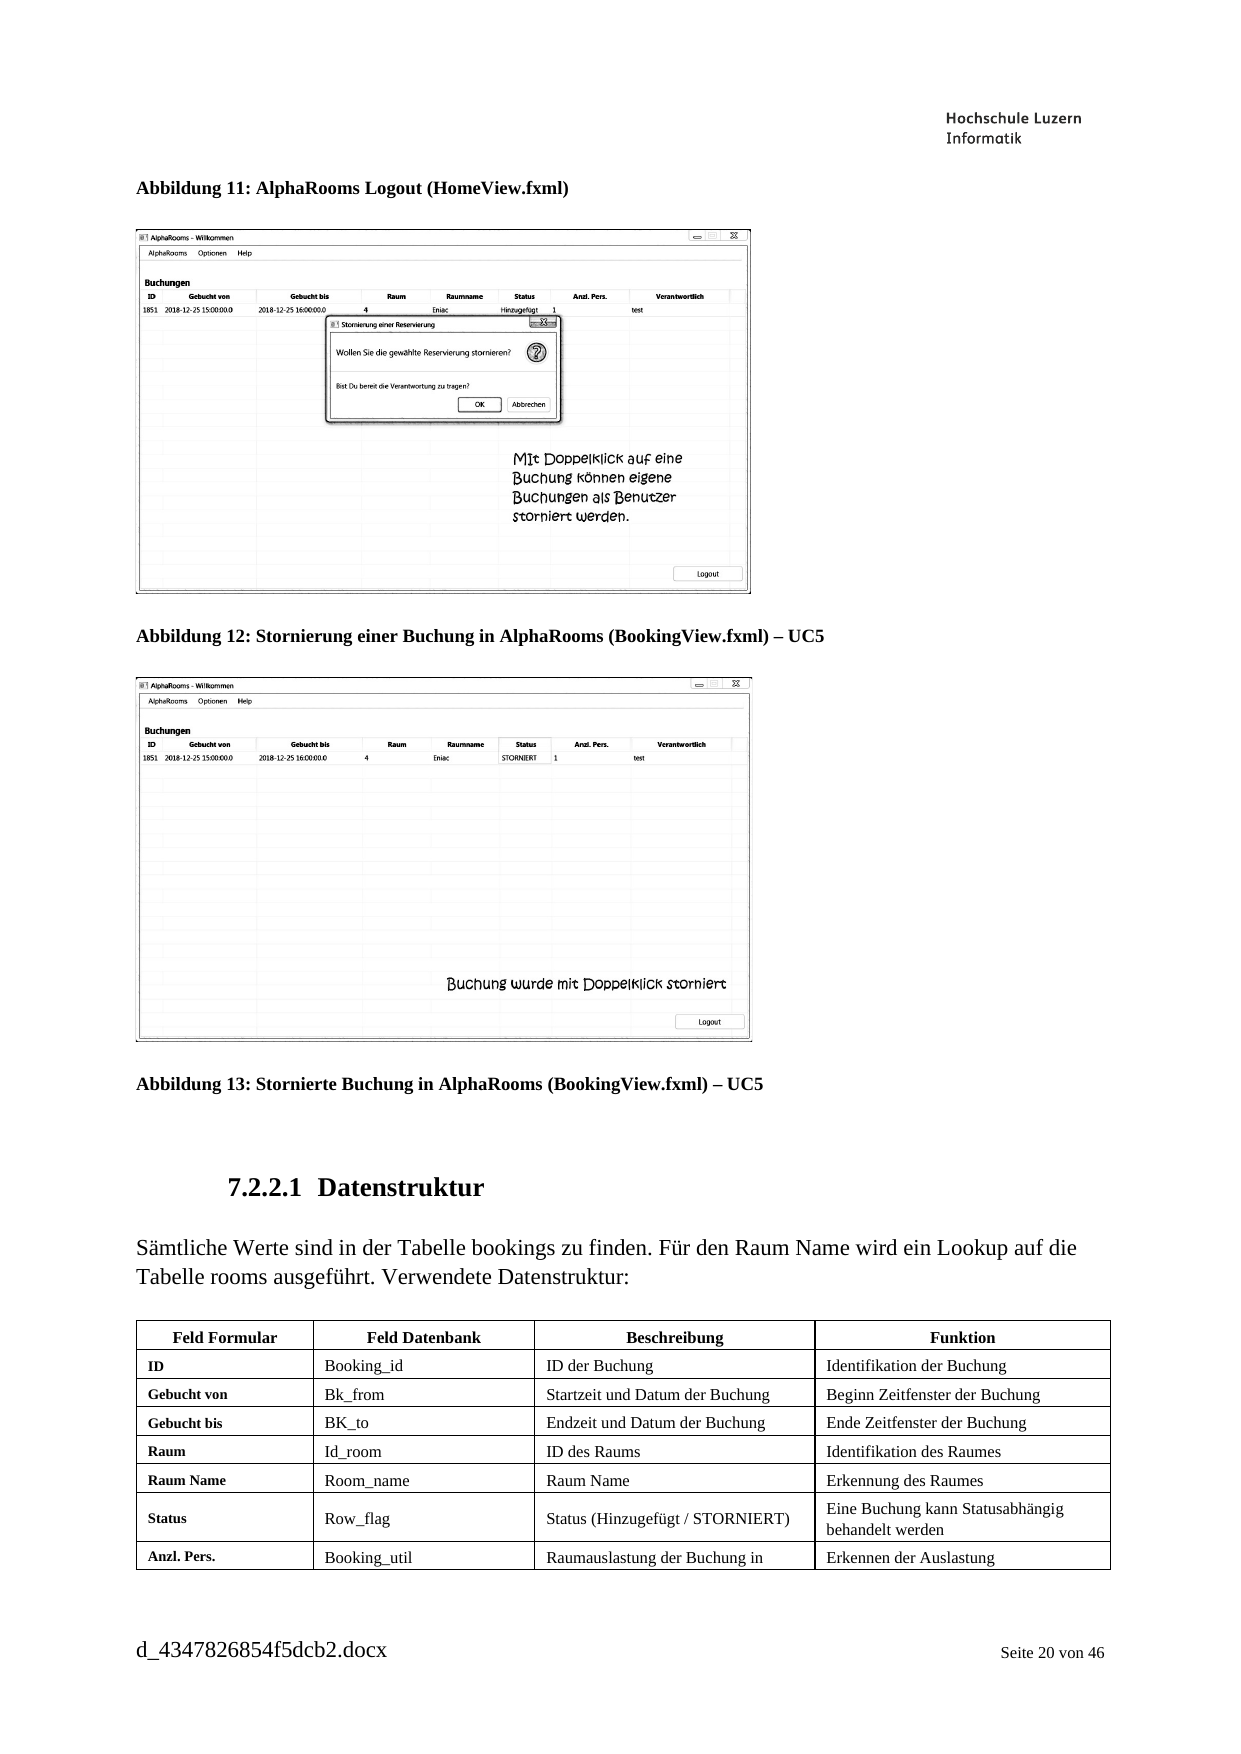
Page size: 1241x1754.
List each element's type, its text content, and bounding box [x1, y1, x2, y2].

table_cell Gebucht von [137, 1379, 313, 1406]
table_header Feld Datenbank [314, 1321, 534, 1349]
table_cell Ende Zeitfenster der Buchung [816, 1407, 1110, 1434]
table_cell Bk_from [314, 1379, 534, 1406]
table_cell Booking_util [314, 1542, 534, 1569]
subtitle Datenstruktur [227, 1172, 1104, 1203]
table_cell Beginn Zeitfenster der Buchung [816, 1379, 1110, 1406]
table_cell Raum Name [137, 1464, 313, 1492]
table_cell Endzeit und Datum der Buchung [535, 1407, 814, 1434]
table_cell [816, 1542, 1110, 1569]
table_cell Startzeit und Datum der Buchung [535, 1379, 814, 1406]
table_cell Status [137, 1493, 313, 1541]
table_cell Status (Hinzugefügt / STORNIERT) [535, 1493, 814, 1541]
table_cell Room_name [314, 1464, 534, 1492]
text Abbildung 12: Stornierung einer Buchung in AlphaRooms (BookingView.fxml) – UC5 [136, 625, 1104, 646]
table_cell Booking_id [314, 1350, 534, 1377]
table_cell Erkennung des Raumes [816, 1464, 1110, 1492]
table_cell Row_flag [314, 1493, 534, 1541]
picture [135, 229, 751, 594]
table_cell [535, 1542, 814, 1569]
table_cell ID [137, 1350, 313, 1377]
table_cell BK_to [314, 1407, 534, 1434]
table_cell ID des Raums [535, 1436, 814, 1463]
table_cell Raum [137, 1436, 313, 1463]
table_cell Id_room [314, 1436, 534, 1463]
picture [135, 677, 753, 1042]
table_cell Eine Buchung kann Statusabhängig behandelt werden [816, 1493, 1110, 1541]
text Sämtliche Werte sind in der Tabelle bookings zu finden. Für den Raum Name wird ein Lookup auf die Tabelle rooms ausgeführt. Verwendete Datenstruktur: [136, 1234, 1104, 1289]
table_cell ID der Buchung [535, 1350, 814, 1377]
table_header Funktion [816, 1321, 1110, 1349]
table_header Beschreibung [535, 1321, 814, 1349]
table_header Feld Formular [137, 1321, 313, 1349]
table_cell Identifikation des Raumes [816, 1436, 1110, 1463]
table_cell Gebucht bis [137, 1407, 313, 1434]
text Abbildung 11: AlphaRooms Logout (HomeView.fxml) [136, 177, 1104, 199]
table_cell Raum Name [535, 1464, 814, 1492]
table_cell Anzl. Pers. [137, 1542, 313, 1569]
table_cell Identifikation der Buchung [816, 1350, 1110, 1377]
text Abbildung 13: Stornierte Buchung in AlphaRooms (BookingView.fxml) – UC5 [136, 1073, 1104, 1095]
